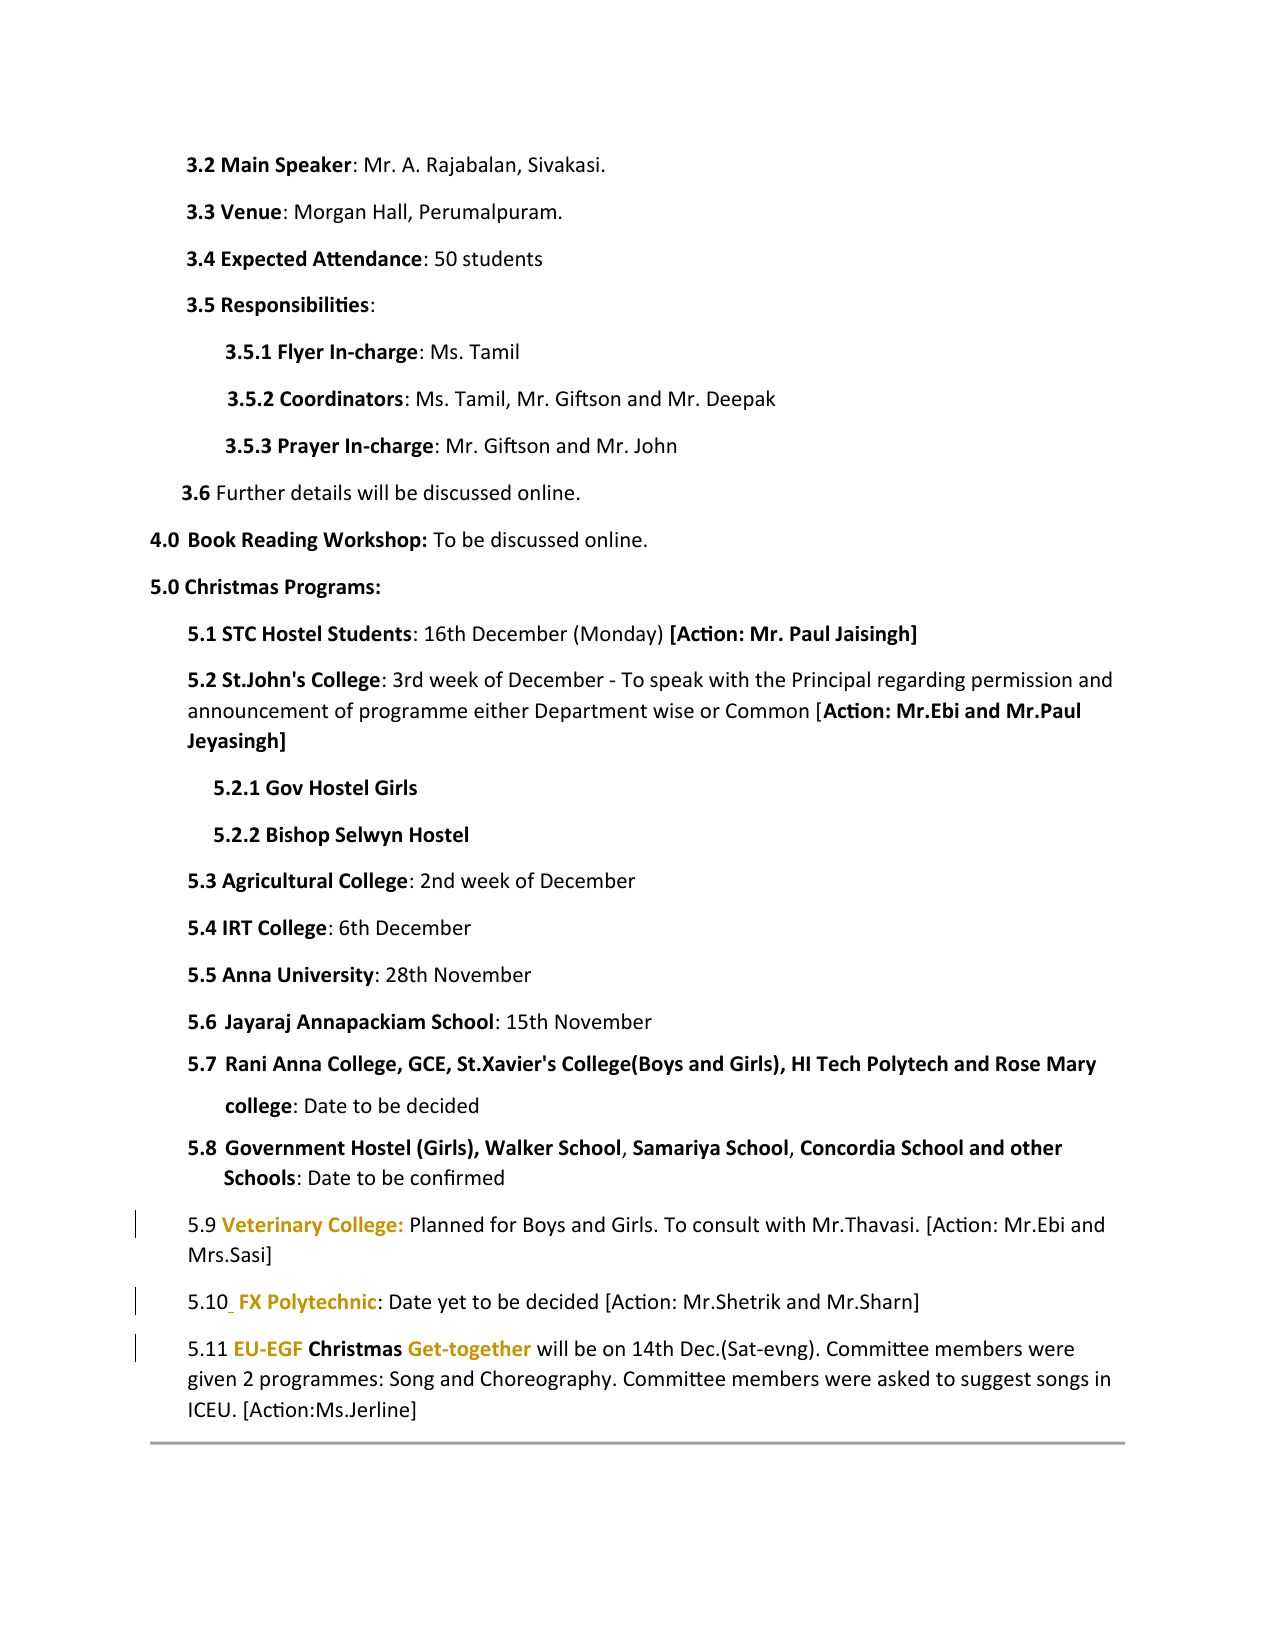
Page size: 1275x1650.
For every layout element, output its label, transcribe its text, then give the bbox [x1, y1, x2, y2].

text 3.4 Expected Attendance: 50 students [150, 244, 1125, 272]
text 5.4 IRT College: 6th December [187, 913, 1125, 942]
text 5.2 St.John's College: 3rd week of December - To speak with the Principal regarding permission and announcement of programme either Department wise or Common [Action: Mr.Ebi and Mr.Paul Jeyasingh] [187, 666, 1125, 754]
text 3.5.2 Coordinators: Ms. Tamil, Mr. Giftson and Mr. Deepak [150, 384, 1125, 412]
text 5.11 EU-EGF Christmas Get-together will be on 14th Dec.(Sat-evng). Committee members were given 2 programmes: Song and Choreography. Committee members were asked to suggest songs in ICEU. [Action:Ms.Jerline] [187, 1334, 1125, 1423]
text 5.9 Veterinary College: Planned for Boys and Girls. To consult with Mr.Thavasi. [Action: Mr.Ebi and Mrs.Sasi] [187, 1210, 1125, 1268]
list Government Hostel (Girls), Walker School, Samariya School, Concordia School and other [187, 1133, 1125, 1161]
text 3.3 Venue: Morgan Hall, Perumalpuram. [150, 197, 1125, 225]
text 5.2.1 Gov Hostel Girls [187, 773, 1125, 801]
text 5.2.2 Bishop Selwyn Hostel [187, 820, 1125, 848]
text 5.0 Christmas Programs: [150, 572, 1125, 600]
text 5.10 FX Polytechnic: Date yet to be decided [Action: Mr.Shetrik and Mr.Sharn] [187, 1287, 1125, 1315]
text 3.5.3 Prayer In-charge: Mr. Giftson and Mr. John [225, 431, 1125, 459]
text 3.5 Responsibilities: [150, 291, 1125, 319]
list Rani Anna College, GCE, St.Xavier's College(Boys and Girls), HI Tech Polytech and Rose Mary college: Date to be decided [187, 1049, 1125, 1119]
list Jayaraj Annapackiam School: 15th November [187, 1007, 1125, 1035]
list Book Reading Workshop: To be discussed online. [150, 525, 1125, 553]
text 3.5.1 Flyer In-charge: Ms. Tamil [225, 337, 1125, 366]
text Schools: Date to be confirmed [187, 1163, 1125, 1191]
text 5.1 STC Hostel Students: 16th December (Monday) [Action: Mr. Paul Jaisingh] [187, 619, 1125, 647]
text 3.6 Further details will be discussed online. [150, 478, 1125, 506]
text 5.3 Agricultural College: 2nd week of December [187, 867, 1125, 895]
text 3.2 Main Speaker: Mr. A. Rajabalan, Sivakasi. [150, 150, 1125, 178]
text 5.5 Anna University: 28th November [187, 960, 1125, 988]
